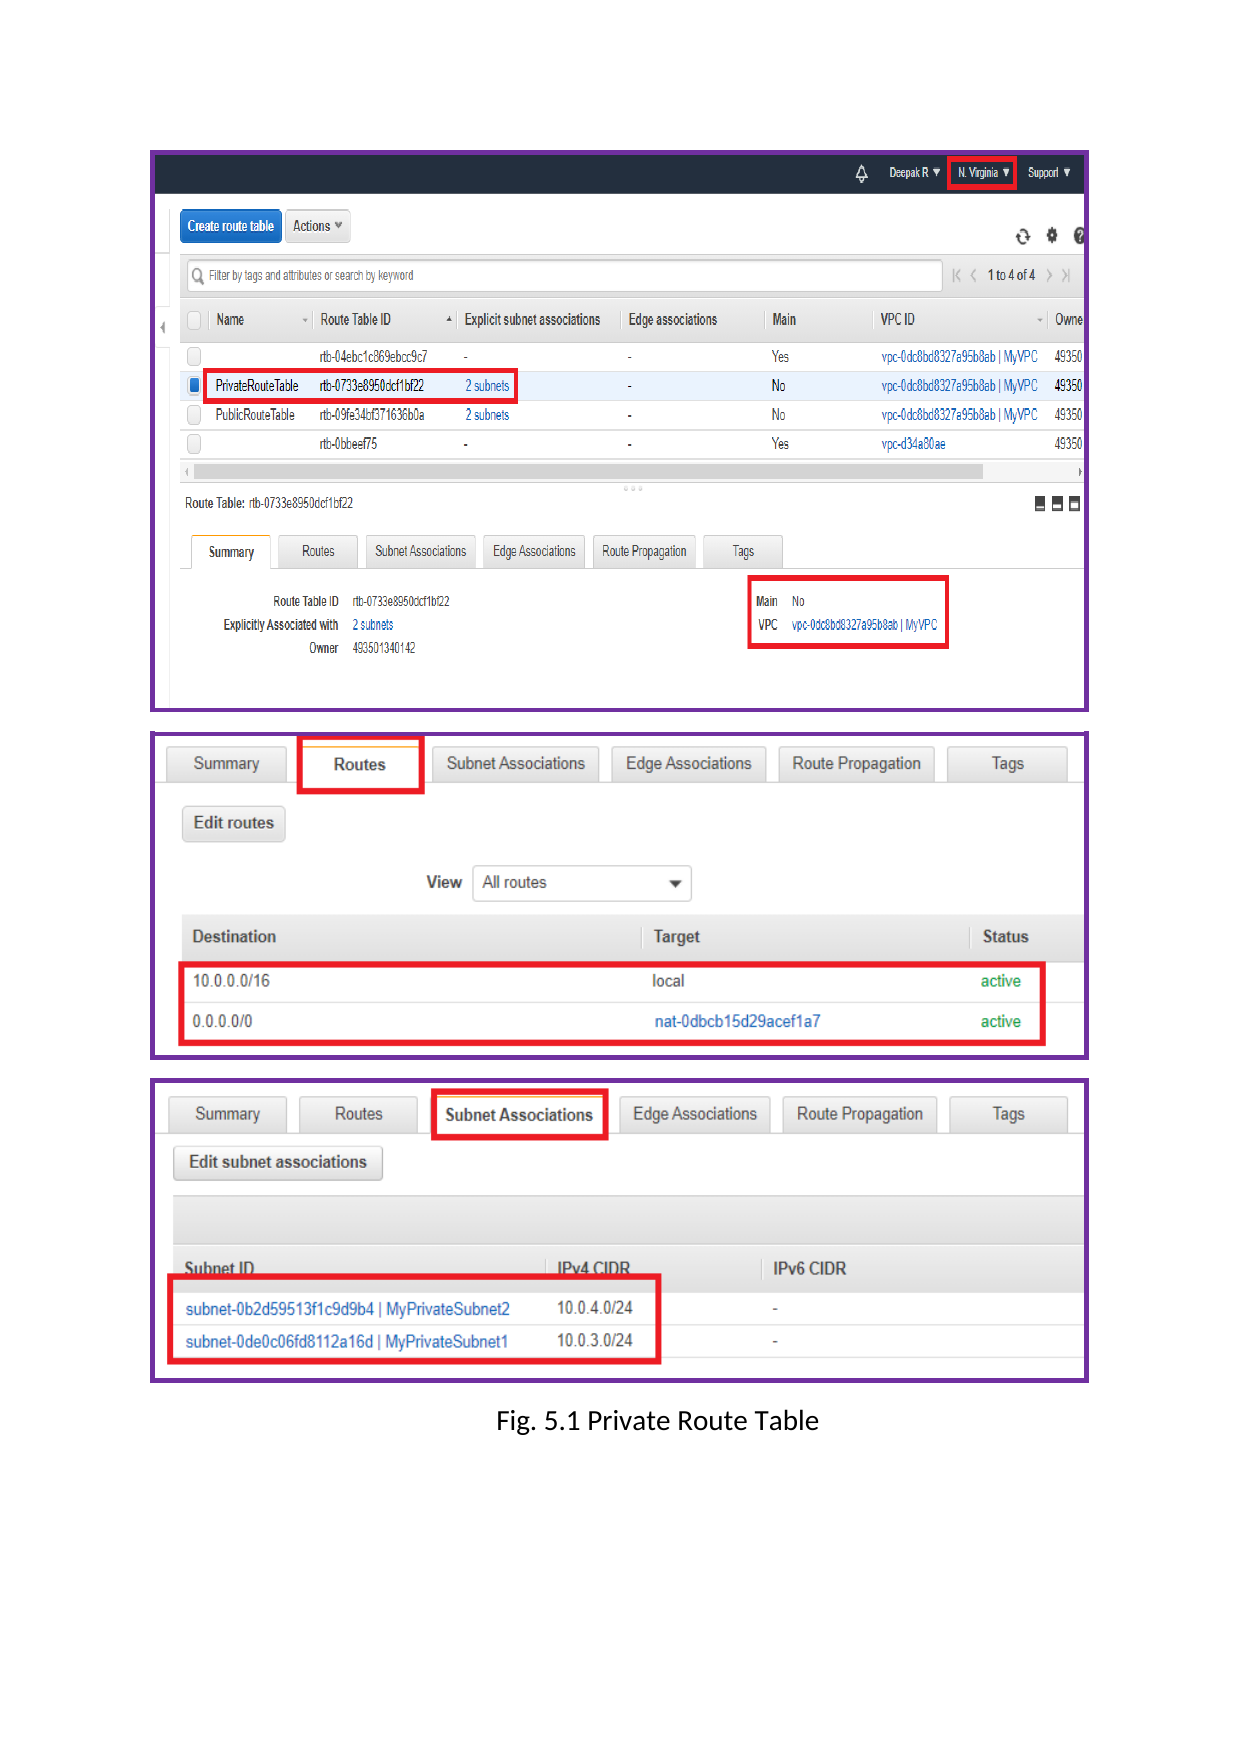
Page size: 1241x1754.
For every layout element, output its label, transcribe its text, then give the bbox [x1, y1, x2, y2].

picture [155, 1083, 1084, 1378]
picture [155, 155, 1084, 708]
picture [155, 736, 1084, 1055]
list Fig. 5.1 Private Route Table [225, 1402, 1090, 1437]
